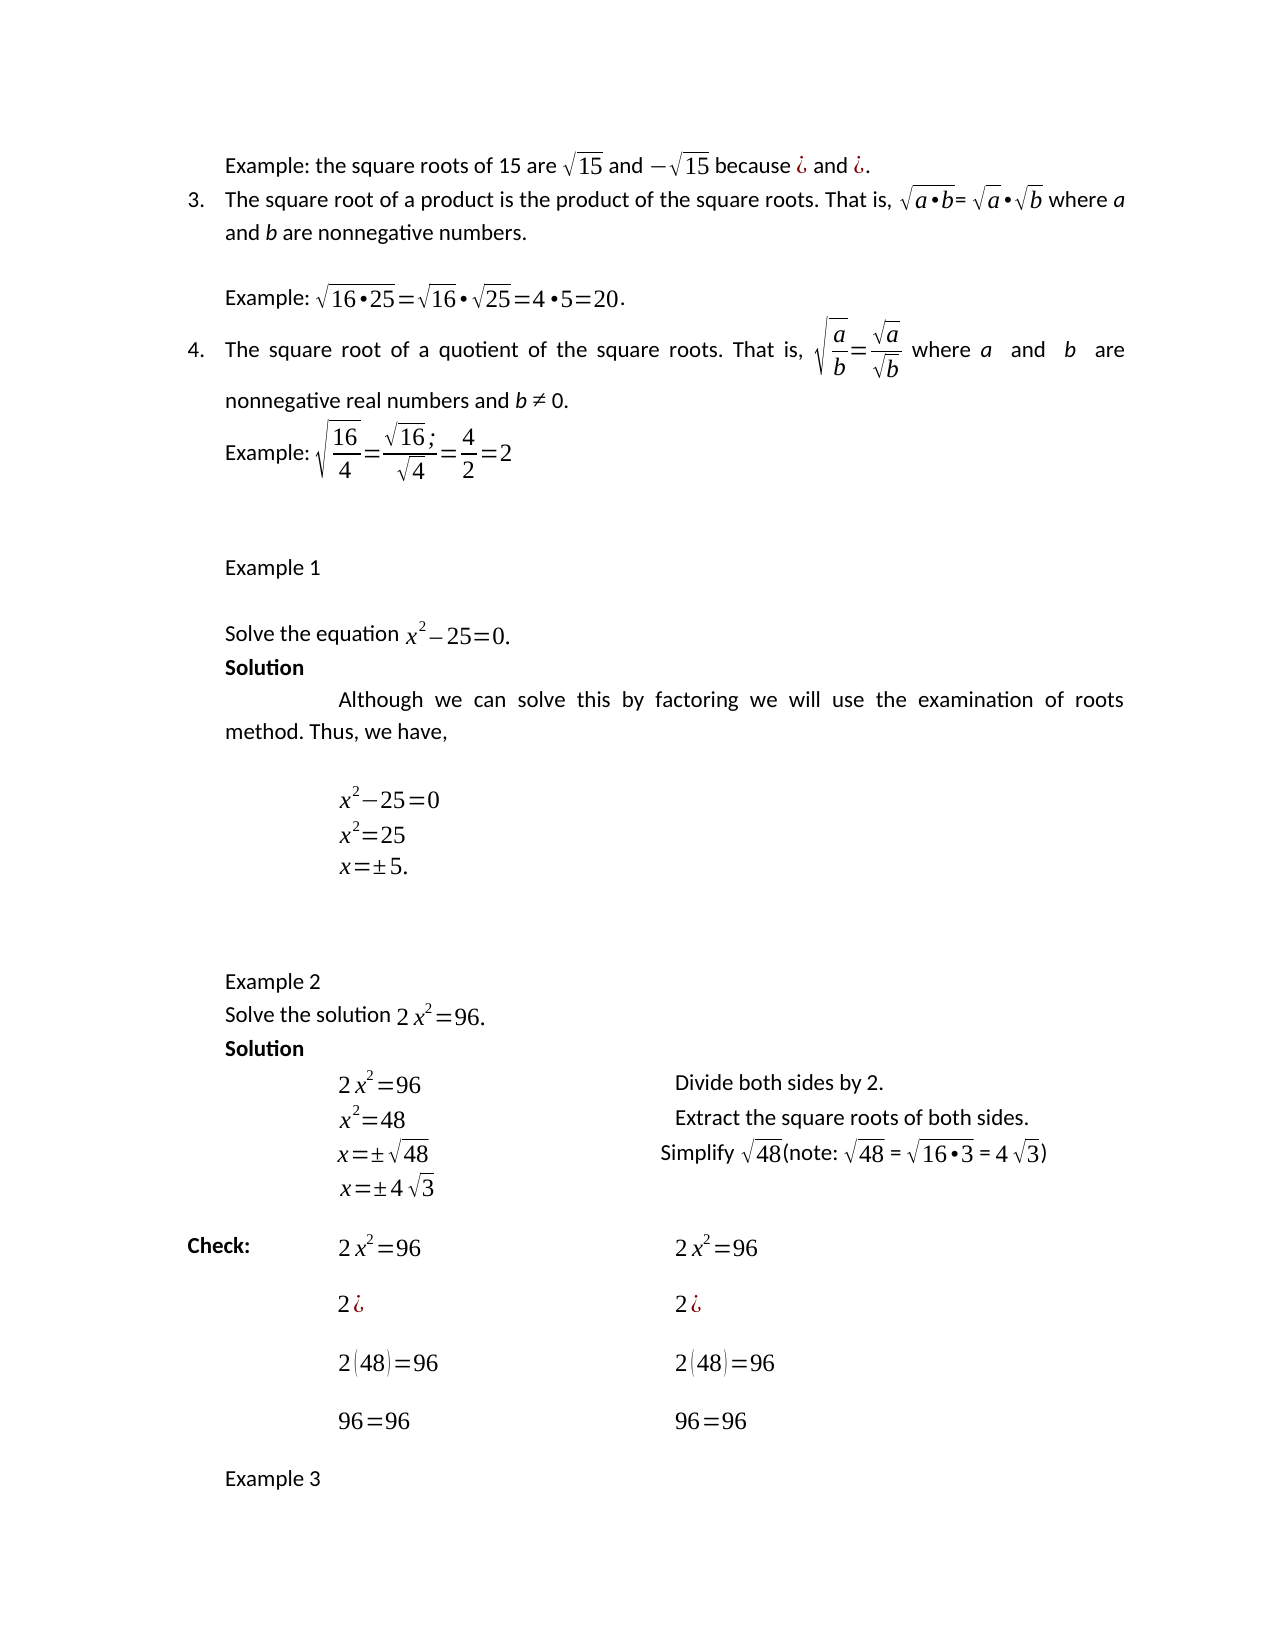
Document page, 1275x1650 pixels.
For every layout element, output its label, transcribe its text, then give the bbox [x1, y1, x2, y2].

list Solution [225, 653, 1125, 681]
list Simplify (note: = = ) [225, 1137, 1125, 1167]
list The square root of a quotient of the square roots. That is, where a and b are nonnegative real numbers and b 0. [187, 316, 1125, 414]
list Example: the square roots of 15 are and because and . [225, 150, 1125, 180]
list Example 2 [225, 967, 1125, 995]
list The square root of a product is the product of the square roots. That is, = where a and b are nonnegative numbers. [187, 184, 1125, 246]
list Example 1 [225, 553, 1125, 581]
list Example 3 [225, 1464, 1125, 1493]
list Extract the square roots of both sides. [225, 1102, 1125, 1133]
list Divide both sides by 2. [225, 1067, 1125, 1098]
list Example: [225, 419, 1125, 485]
list Example: . [225, 282, 1125, 312]
list Although we can solve this by factoring we will use the examination of roots method. Thus, we have, [225, 685, 1125, 746]
text Check: [187, 1230, 1125, 1261]
list Solve the equation [225, 618, 1125, 649]
list Solve the solution [225, 999, 1125, 1030]
list Solution [225, 1034, 1125, 1062]
